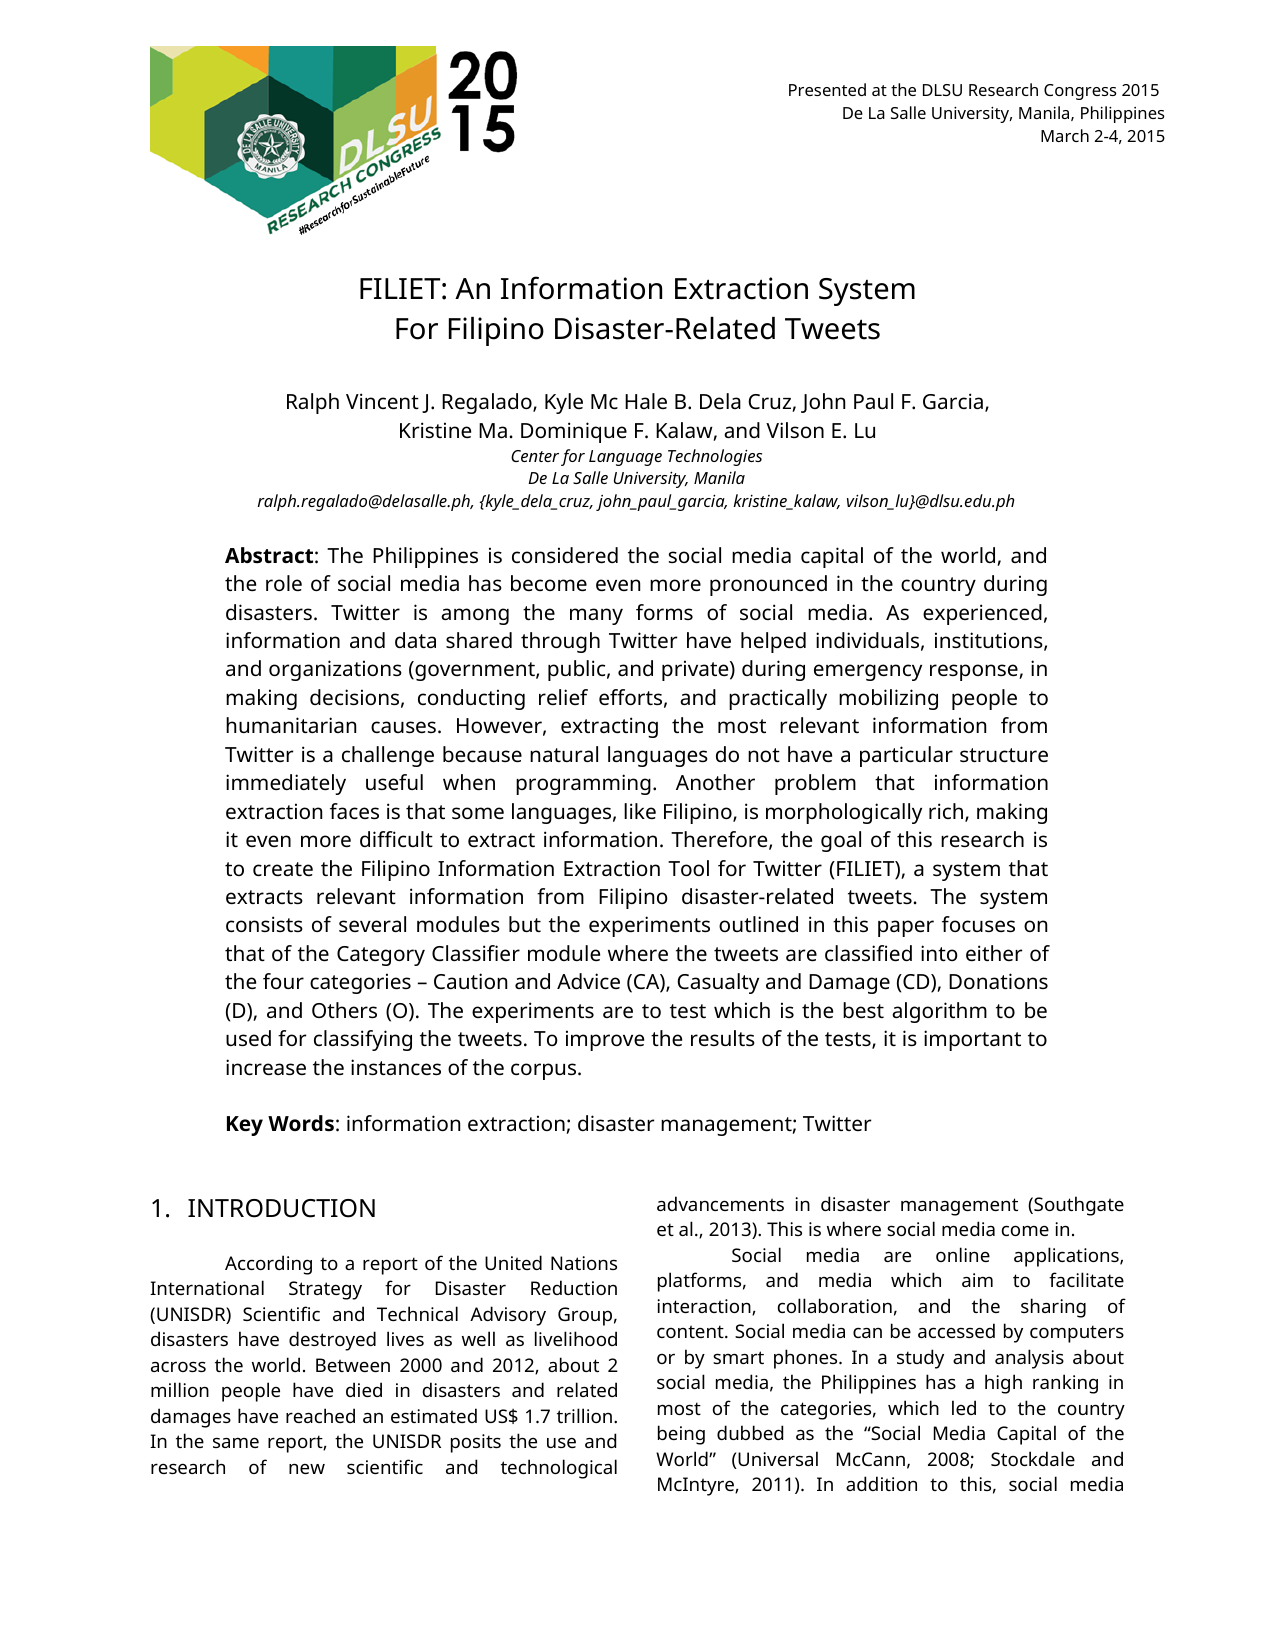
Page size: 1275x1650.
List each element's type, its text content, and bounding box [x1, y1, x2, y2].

text Abstract: The Philippines is considered the social media capital of the world, and the role of social media has become even more pronounced in the country during disasters. Twitter is among the many forms of social media. As experienced, information and data shared through Twitter have helped individuals, institutions, and organizations (government, public, and private) during emergency response, in making decisions, conducting relief efforts, and practically mobilizing people to humanitarian causes. However, extracting the most relevant information from Twitter is a challenge because natural languages do not have a particular structure immediately useful when programming. Another problem that information extraction faces is that some languages, like Filipino, is morphologically rich, making it even more difficult to extract information. Therefore, the goal of this research is to create the Filipino Information Extraction Tool for Twitter (FILIET), a system that extracts relevant information from Filipino disaster-related tweets. The system consists of several modules but the experiments outlined in this paper focuses on that of the Category Classifier module where the tweets are classified into either of the four categories – Caution and Advice (CA), Casualty and Damage (CD), Donations (D), and Others (O). The experiments are to test which is the best algorithm to be used for classifying the tweets. To improve the results of the tests, it is important to increase the instances of the corpus. [225, 541, 1050, 1081]
text ralph.regalado@delasalle.ph, {kyle_dela_cruz, john_paul_garcia, kristine_kalaw, vilson_lu}@dlsu.edu.ph [150, 490, 1125, 512]
text Center for Language Technologies [150, 444, 1125, 467]
text De La Salle University, Manila [150, 467, 1125, 490]
text Kristine Ma. Dominique F. Kalaw, and Vilson E. Lu [150, 416, 1125, 444]
title For Filipino Disaster-Related Tweets [150, 308, 1125, 348]
picture [150, 45, 522, 241]
text Key Words: information extraction; disaster management; Twitter [225, 1109, 1050, 1138]
text Ralph Vincent J. Regalado, Kyle Mc Hale B. Dela Cruz, John Paul F. Garcia, [150, 387, 1125, 416]
text According to a report of the United Nations International Strategy for Disaster Reduction (UNISDR) Scientific and Technical Advisory Group, disasters have destroyed lives as well as livelihood across the world. Between 2000 and 2012, about 2 million people have died in disasters and related damages have reached an estimated US$ 1.7 trillion. In the same report, the UNISDR posits the use and research of new scientific and technological advancements in disaster management (Southgate et al., 2013). This is where social media come in. [150, 1250, 619, 1480]
subtitle INTRODUCTION [150, 1191, 619, 1225]
text FILIET: An Information Extraction System [150, 268, 1125, 308]
